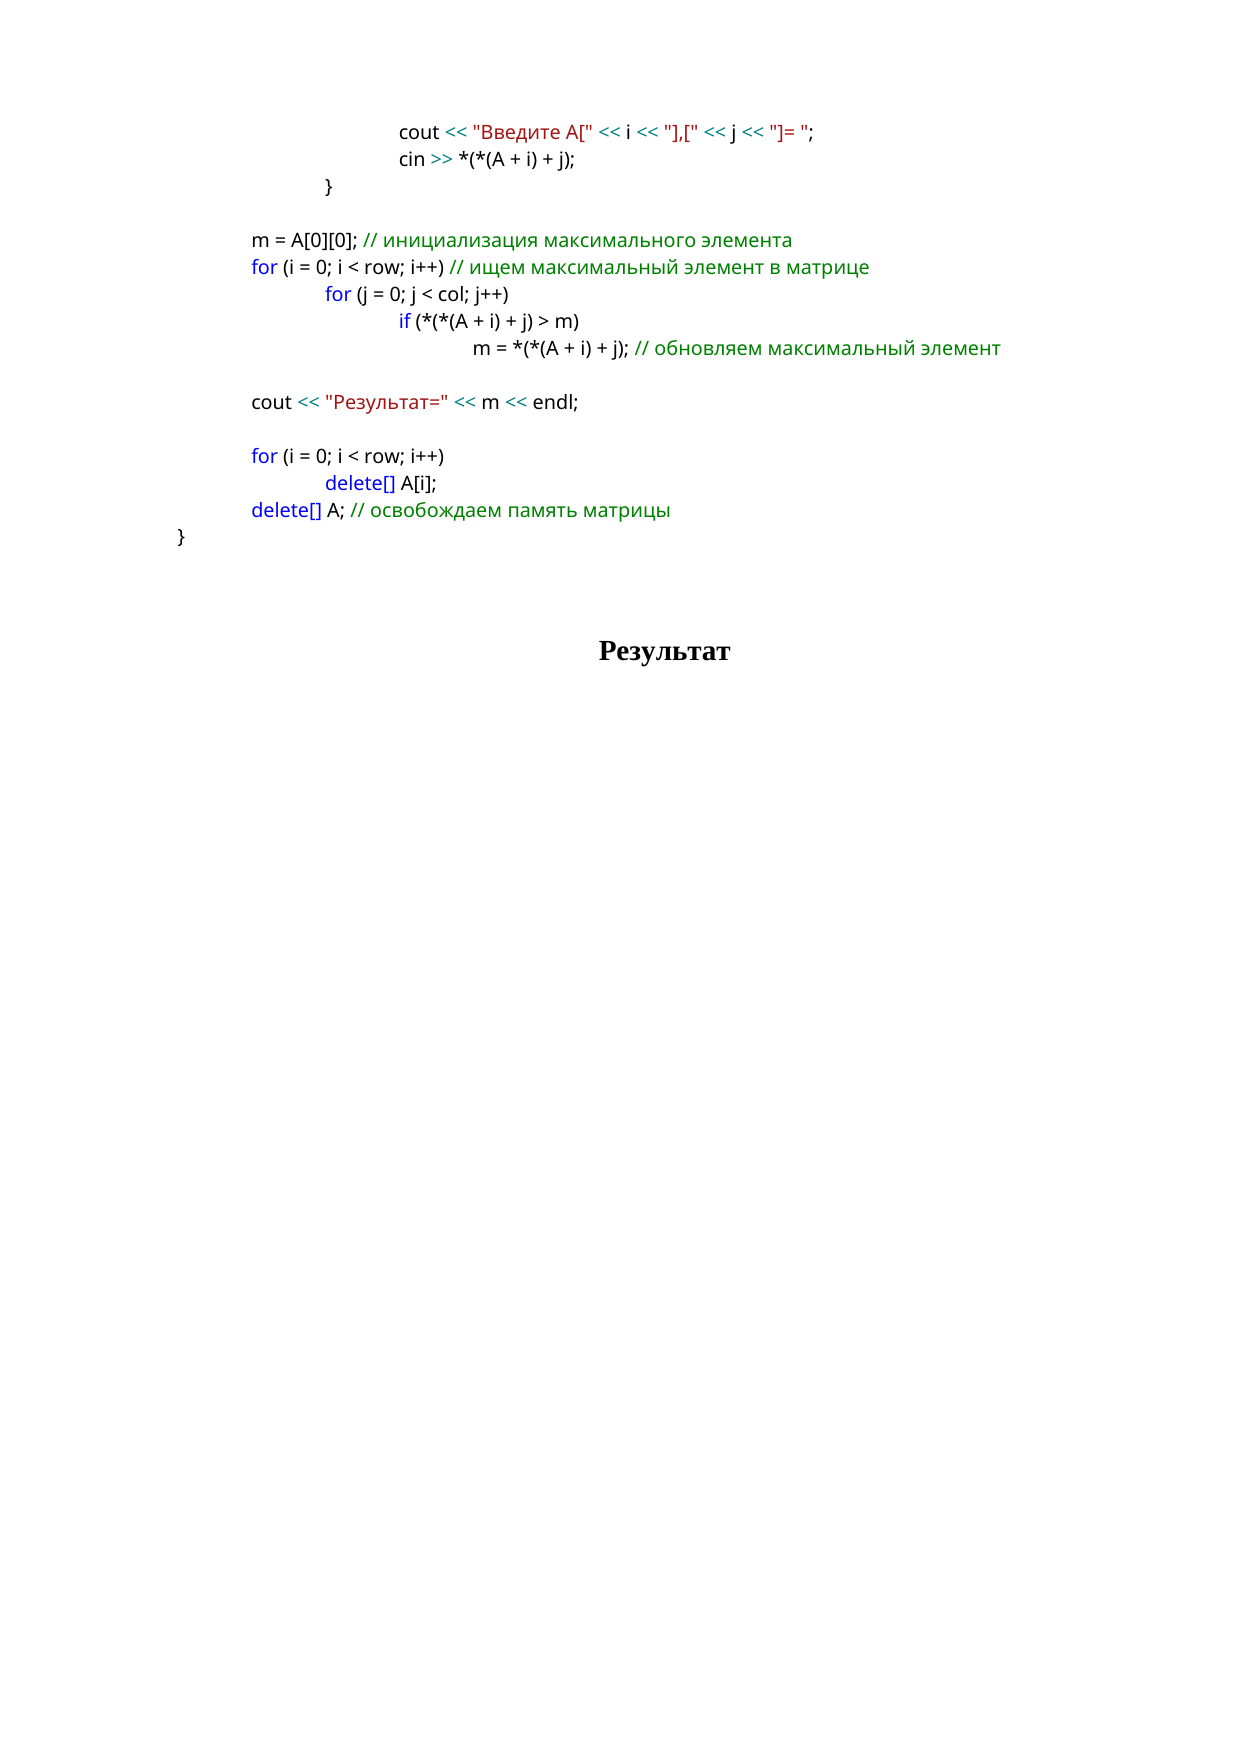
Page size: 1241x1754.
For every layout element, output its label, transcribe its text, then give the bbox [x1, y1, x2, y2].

text for (j = 0; j < col; j++) [177, 280, 1152, 307]
text delete[] A[i]; [177, 469, 1152, 496]
text } [177, 523, 1152, 550]
text Результат [177, 562, 1152, 666]
text m = A[0][0]; // инициализация максимального элемента [177, 226, 1152, 253]
text for (i = 0; i < row; i++) // ищем максимальный элемент в матрице [177, 253, 1152, 280]
text } [177, 172, 1152, 199]
text cout << "Результат=" << m << endl; [177, 388, 1152, 415]
text cin >> *(*(A + i) + j); [177, 145, 1152, 172]
text if (*(*(A + i) + j) > m) [177, 307, 1152, 334]
text delete[] A; // освобождаем память матрицы [177, 496, 1152, 523]
text m = *(*(A + i) + j); // обновляем максимальный элемент [177, 334, 1152, 361]
text cout << "Введите A[" << i << "],[" << j << "]= "; [177, 118, 1152, 145]
text for (i = 0; i < row; i++) [177, 442, 1152, 469]
